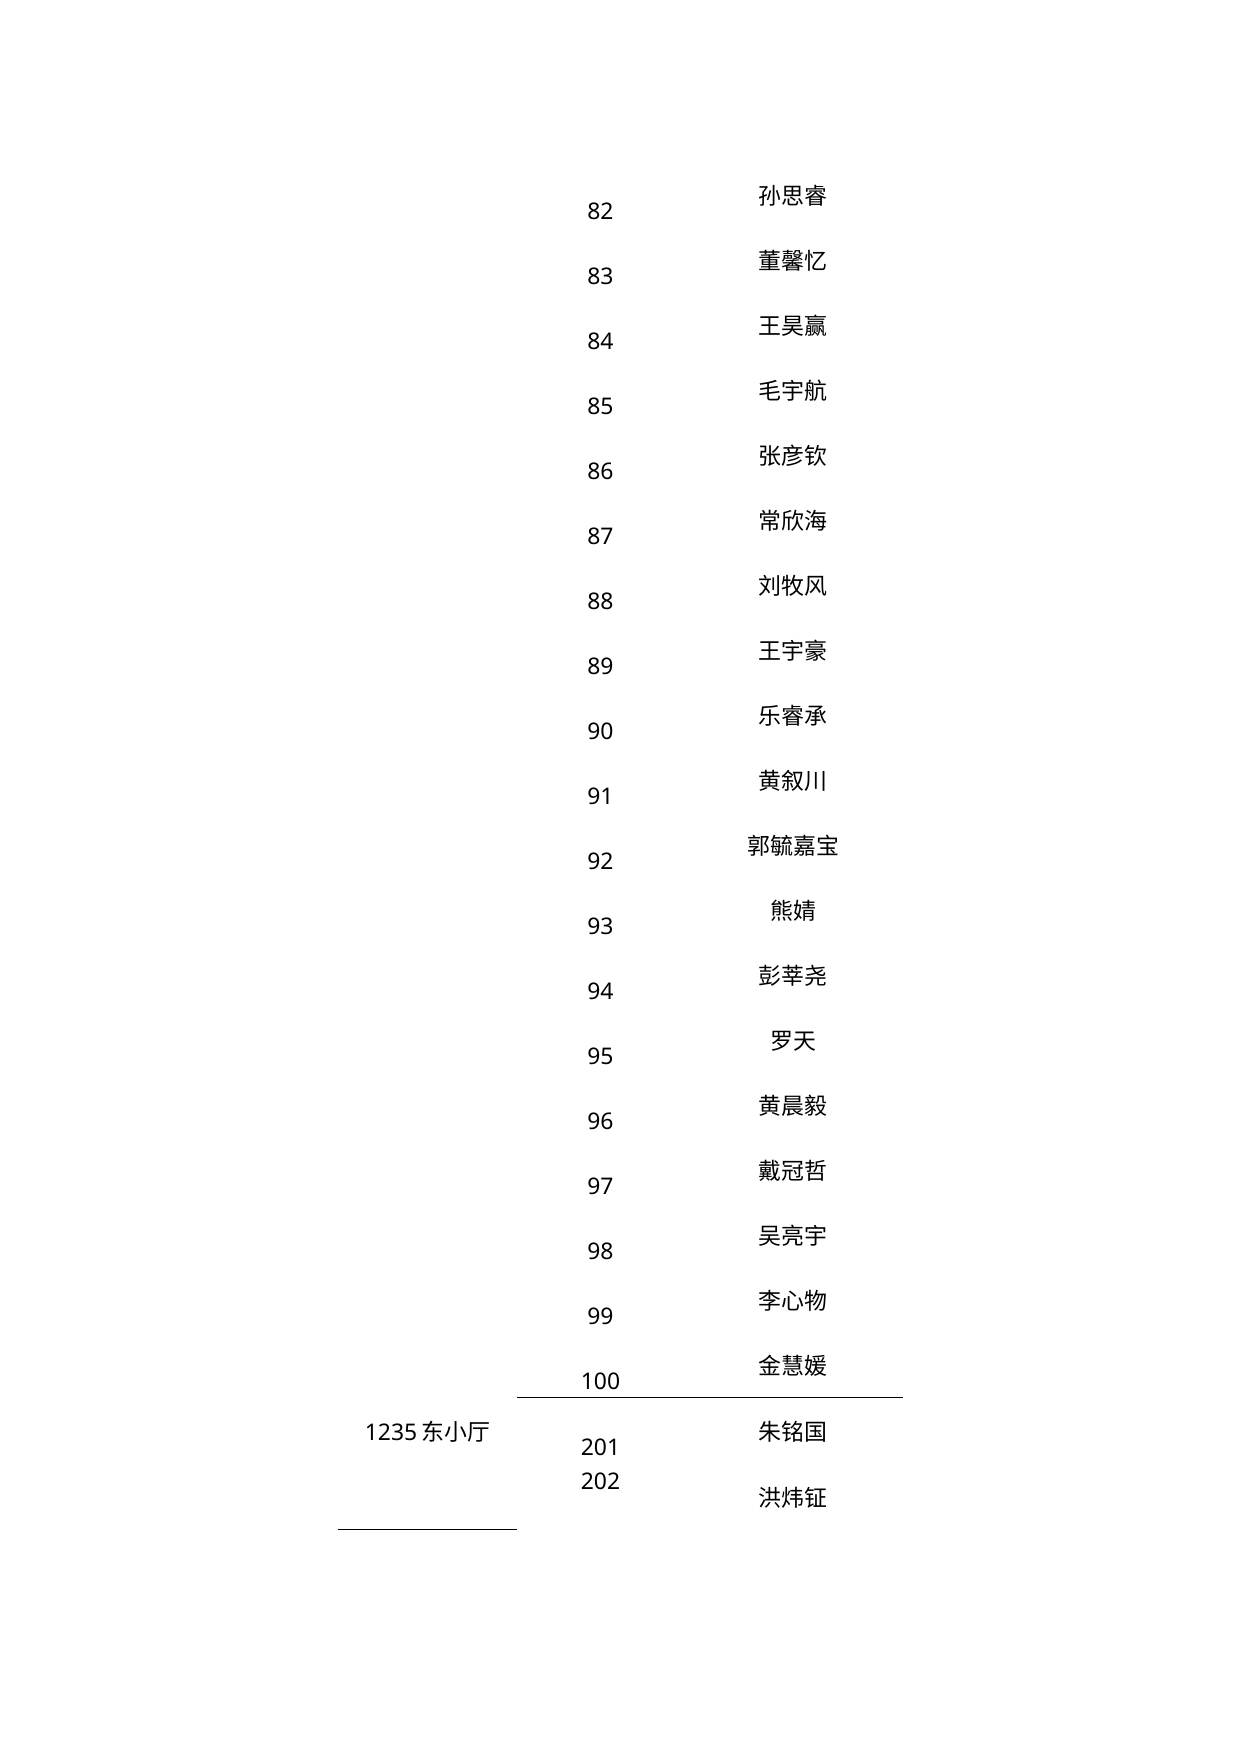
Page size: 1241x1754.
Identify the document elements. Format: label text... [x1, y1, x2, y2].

table_cell 99 [517, 1267, 683, 1332]
table_cell 常欣海 [684, 487, 902, 552]
table_cell 洪炜钲 [684, 1463, 902, 1529]
table_cell 97 [517, 1137, 683, 1202]
table_cell 毛宇航 [684, 357, 902, 422]
table_cell 92 [517, 812, 683, 877]
table_cell 96 [517, 1072, 683, 1137]
table_cell 罗天 [684, 1007, 902, 1072]
table_cell 90 [517, 682, 683, 747]
table_cell 1235东小厅 [338, 1397, 517, 1529]
table_cell 熊婧 [684, 877, 902, 942]
table_cell 95 [517, 1007, 683, 1072]
table_cell 87 [517, 487, 683, 552]
table_cell 张彦钦 [684, 422, 902, 487]
table_cell 89 [517, 617, 683, 682]
table_cell 85 [517, 357, 683, 422]
table_cell 乐睿承 [684, 682, 902, 747]
table_cell 李心物 [684, 1267, 902, 1332]
table_cell 100 [517, 1332, 683, 1397]
table_cell 82 [517, 162, 683, 227]
table_cell 202 [517, 1463, 683, 1529]
table_cell 94 [517, 942, 683, 1007]
table_cell 董馨忆 [684, 227, 902, 292]
table_cell 201 [517, 1398, 683, 1463]
table_cell 戴冠哲 [684, 1137, 902, 1202]
table_cell 黄叙川 [684, 747, 902, 812]
table_cell 王宇豪 [684, 617, 902, 682]
table_cell 刘牧风 [684, 552, 902, 617]
table_cell 93 [517, 877, 683, 942]
table_cell 83 [517, 227, 683, 292]
table_cell 朱铭国 [684, 1398, 902, 1463]
table_cell 王昊赢 [684, 292, 902, 357]
table_cell 88 [517, 552, 683, 617]
table_cell 金慧媛 [684, 1332, 902, 1397]
table_cell 84 [517, 292, 683, 357]
table_cell 91 [517, 747, 683, 812]
table_cell 黄晨毅 [684, 1072, 902, 1137]
table_cell 彭莘尧 [684, 942, 902, 1007]
table_cell 98 [517, 1202, 683, 1267]
table_cell 孙思睿 [684, 162, 902, 227]
table_cell 86 [517, 422, 683, 487]
table_cell 吴亮宇 [684, 1202, 902, 1267]
table_cell 郭毓嘉宝 [684, 812, 902, 877]
